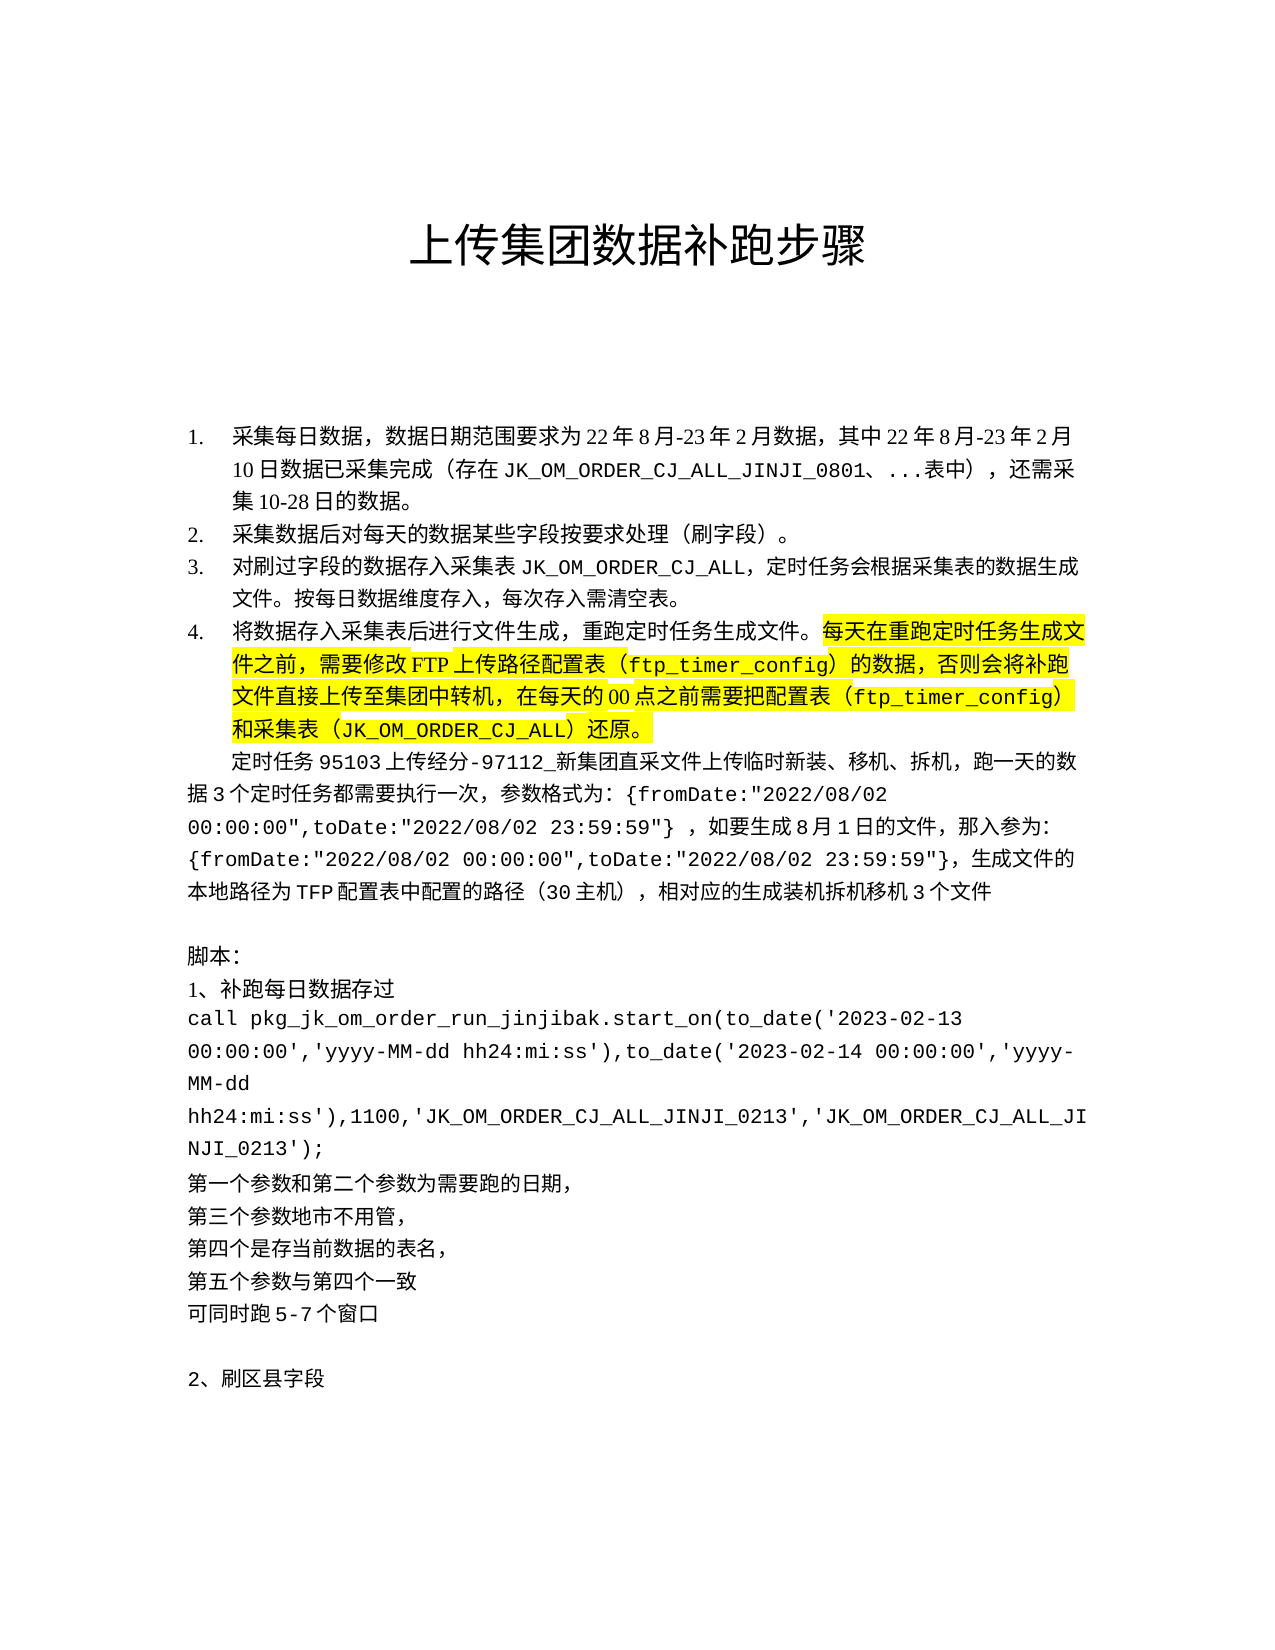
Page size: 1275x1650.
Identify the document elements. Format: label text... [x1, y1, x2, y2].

list 第一个参数和第二个参数为需要跑的日期， [187, 1166, 1087, 1199]
list 1、补跑每日数据存过 [187, 971, 1087, 1004]
list 刷区县字段 [187, 1361, 1087, 1394]
list 第五个参数与第四个一致 [187, 1264, 1087, 1296]
list 可同时跑5-7个窗口 [187, 1296, 1087, 1329]
list 第三个参数地市不用管， [187, 1199, 1087, 1231]
text call pkg_jk_om_order_run_jinjibak.start_on(to_date('2023-02-13 00:00:00','yyyy-MM-dd hh24:mi:ss'),to_date('2023-02-14 00:00:00','yyyy-MM-dd hh24:mi:ss'),1100,'JK_OM_ORDER_CJ_ALL_JINJI_0213','JK_OM_ORDER_CJ_ALL_JINJI_0213'); [187, 1004, 1087, 1166]
list 采集数据后对每天的数据某些字段按要求处理（刷字段）。 [187, 516, 1087, 549]
list 第四个是存当前数据的表名， [187, 1231, 1087, 1264]
list 采集每日数据，数据日期范围要求为22年8月-23年2月数据，其中22年8月-23年2月10日数据已采集完成（存在JK_OM_ORDER_CJ_ALL_JINJI_0801、...表中），还需采集10-28日的数据。 [187, 419, 1087, 516]
list 对刷过字段的数据存入采集表JK_OM_ORDER_CJ_ALL，定时任务会根据采集表的数据生成文件。按每日数据维度存入，每次存入需清空表。 [187, 549, 1087, 614]
list 定时任务95103上传经分-97112_新集团直采文件上传临时新装、移机、拆机，跑一天的数据3个定时任务都需要执行一次，参数格式为：{fromDate:"2022/08/02 00:00:00",toDate:"2022/08/02 23:59:59"} ，如要生成8月1日的文件，那入参为：{fromDate:"2022/08/02 00:00:00",toDate:"2022/08/02 23:59:59"}，生成文件的本地路径为TFP配置表中配置的路径（30主机），相对应的生成装机拆机移机3个文件 [187, 744, 1087, 906]
subtitle 上传集团数据补跑步骤 [187, 194, 1087, 292]
list 将数据存入采集表后进行文件生成，重跑定时任务生成文件。每天在重跑定时任务生成文件之前，需要修改FTP上传路径配置表（ftp_timer_config）的数据，否则会将补跑文件直接上传至集团中转机，在每天的00点之前需要把配置表（ftp_timer_config）和采集表（JK_OM_ORDER_CJ_ALL）还原。 [187, 614, 1087, 744]
list 脚本： [187, 939, 1087, 971]
